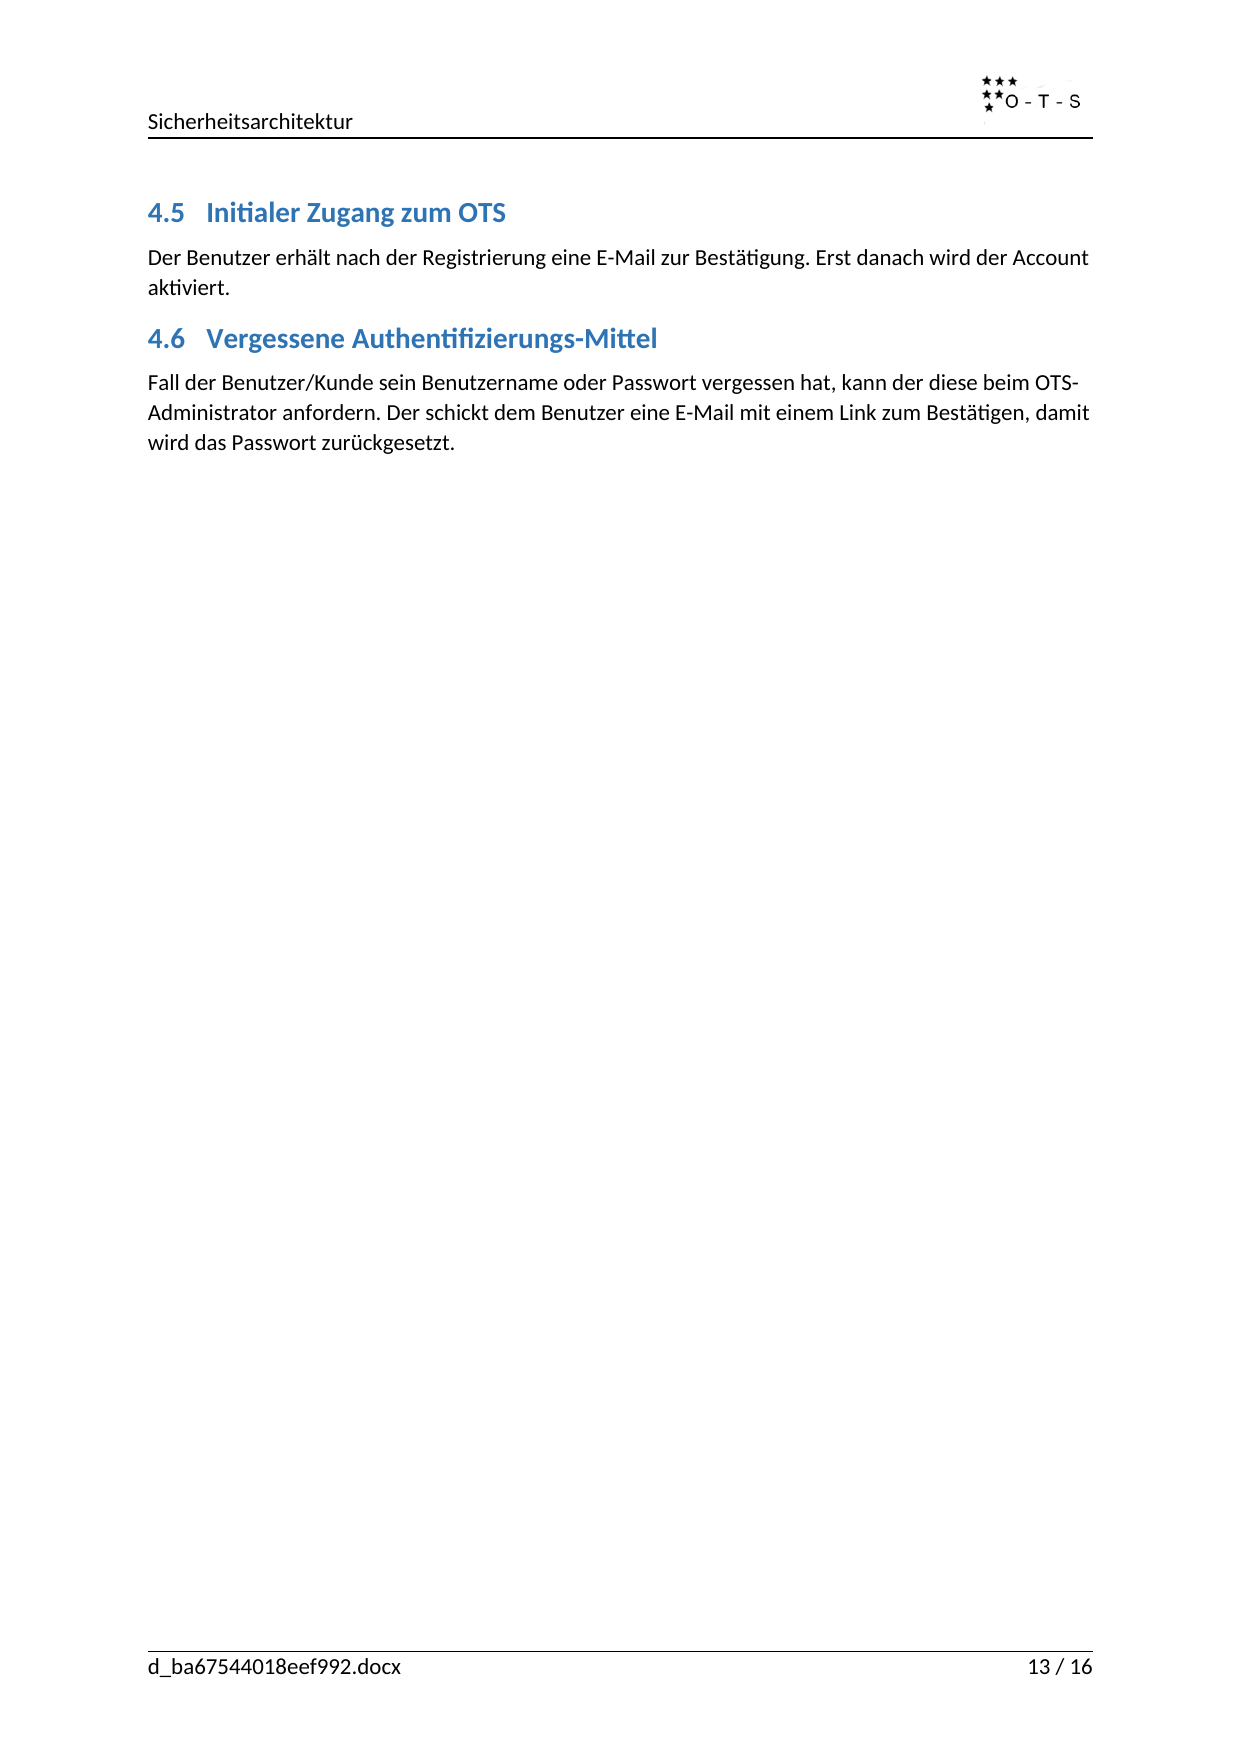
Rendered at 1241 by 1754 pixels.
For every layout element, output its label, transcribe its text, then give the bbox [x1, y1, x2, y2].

text Der Benutzer erhält nach der Registrierung eine E-Mail zur Bestätigung. Erst danach wird der Account aktiviert. [148, 243, 1093, 301]
text Fall der Benutzer/Kunde sein Benutzername oder Passwort vergessen hat, kann der diese beim OTS-Administrator anfordern. Der schickt dem Benutzer eine E-Mail mit einem Link zum Bestätigen, damit wird das Passwort zurückgesetzt. [148, 368, 1093, 456]
subtitle Initialer Zugang zum OTS [148, 194, 1093, 230]
picture [981, 73, 1093, 130]
subtitle Vergessene Authentifizierungs-Mittel [148, 320, 1093, 355]
